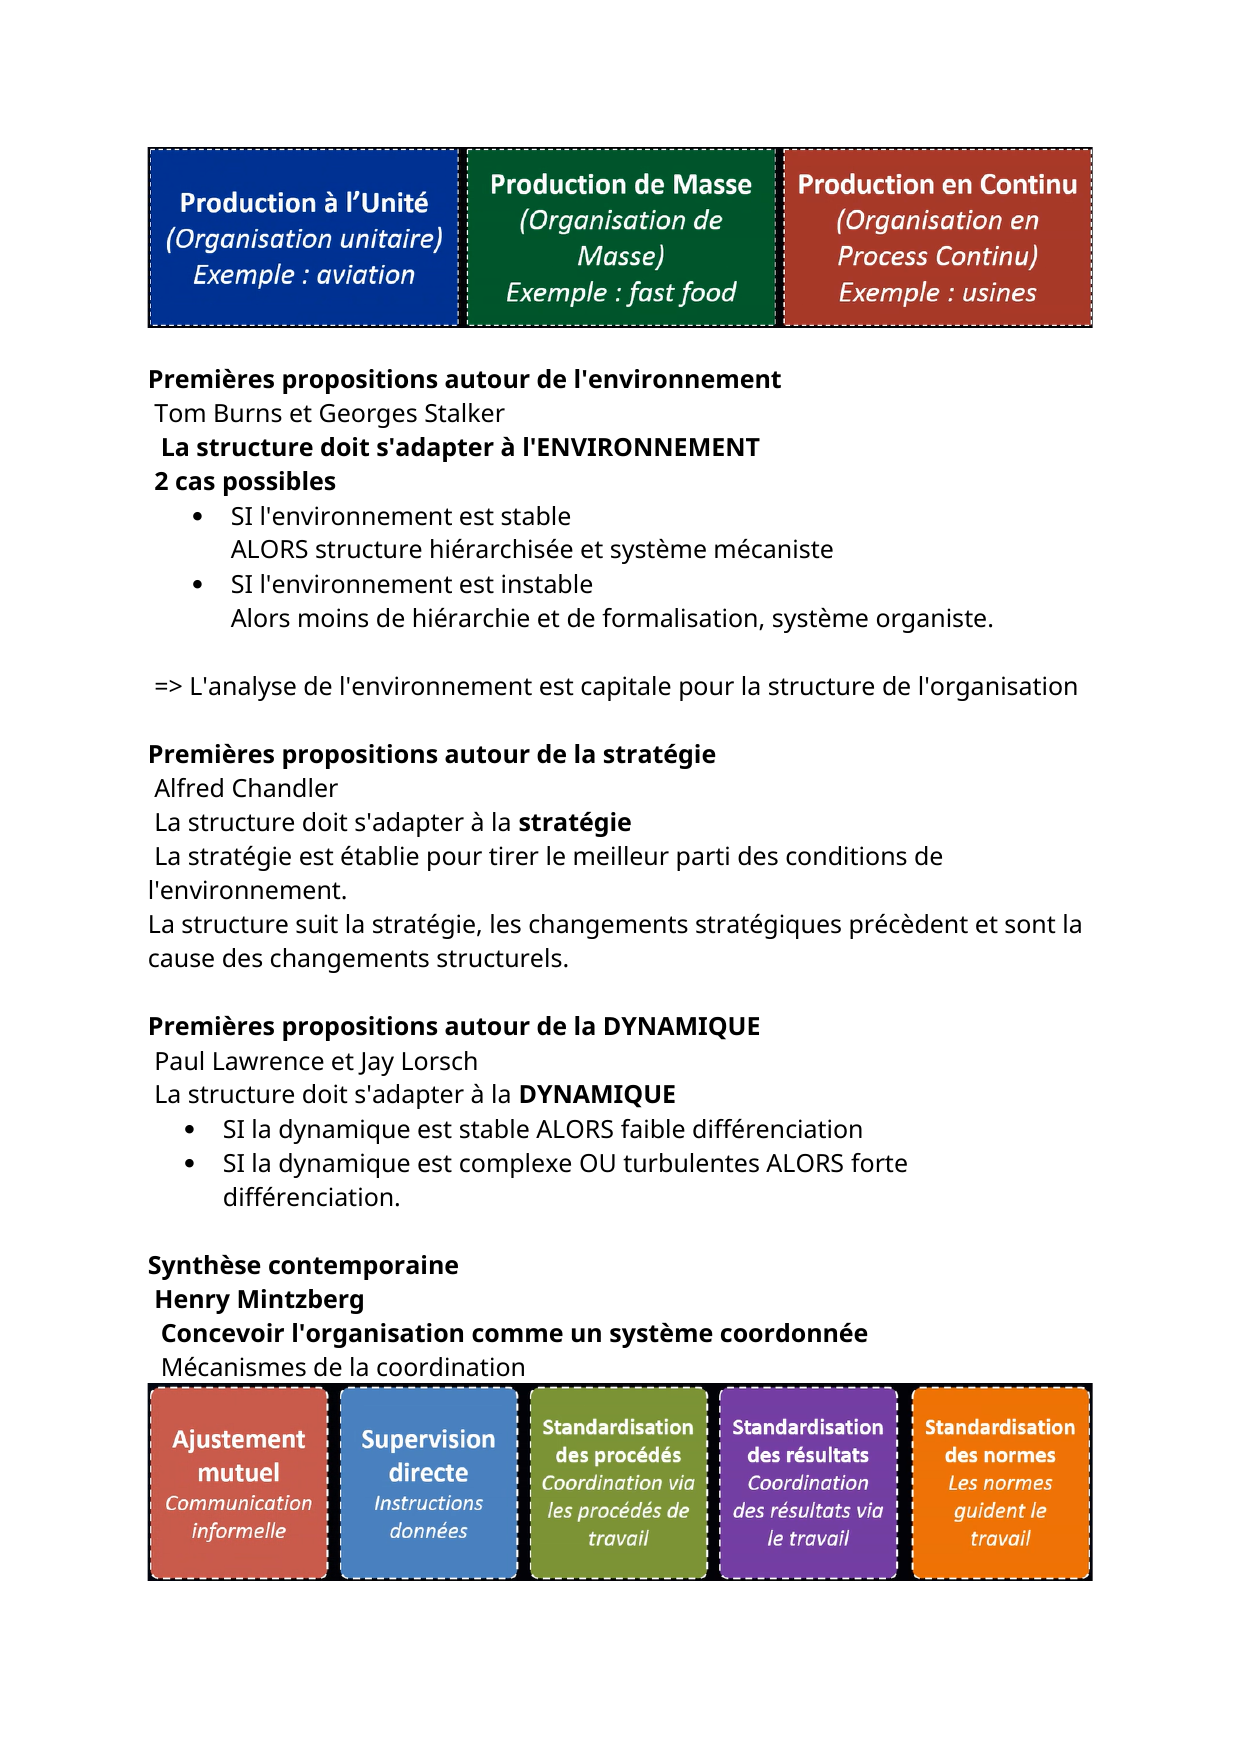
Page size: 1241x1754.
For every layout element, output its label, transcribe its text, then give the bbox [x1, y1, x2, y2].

text Premières propositions autour de l'environnement [148, 362, 1093, 396]
text => L'analyse de l'environnement est capitale pour la structure de l'organisation [148, 668, 1093, 702]
text La structure doit s'adapter à la stratégie [148, 805, 1093, 839]
text La structure suit la stratégie, les changements stratégiques précèdent et sont la cause des changements structurels. [148, 907, 1093, 975]
text La stratégie est établie pour tirer le meilleur parti des conditions de l'environnement. [148, 839, 1093, 907]
text Tom Burns et Georges Stalker [148, 396, 1093, 430]
picture [147, 147, 1093, 328]
text Henry Mintzberg [148, 1282, 1093, 1316]
list SI la dynamique est stable ALORS faible différenciation [185, 1111, 1093, 1145]
text Alfred Chandler [148, 771, 1093, 805]
picture [147, 1383, 1093, 1581]
text Premières propositions autour de la stratégie [148, 737, 1093, 771]
list SI l'environnement est stable ALORS structure hiérarchisée et système mécaniste [193, 498, 1093, 566]
text Paul Lawrence et Jay Lorsch [148, 1043, 1093, 1077]
text Synthèse contemporaine [148, 1247, 1093, 1282]
list SI la dynamique est complexe OU turbulentes ALORS forte différenciation. [185, 1145, 1093, 1213]
text La structure doit s'adapter à l'ENVIRONNEMENT [148, 430, 1093, 464]
text Concevoir l'organisation comme un système coordonnée [148, 1316, 1093, 1350]
text Mécanismes de la coordination [148, 1350, 1093, 1383]
text La structure doit s'adapter à la DYNAMIQUE [148, 1077, 1093, 1111]
list SI l'environnement est instable Alors moins de hiérarchie et de formalisation, système organiste. [193, 566, 1093, 634]
text Premières propositions autour de la DYNAMIQUE [148, 1009, 1093, 1043]
text 2 cas possibles [148, 464, 1093, 498]
